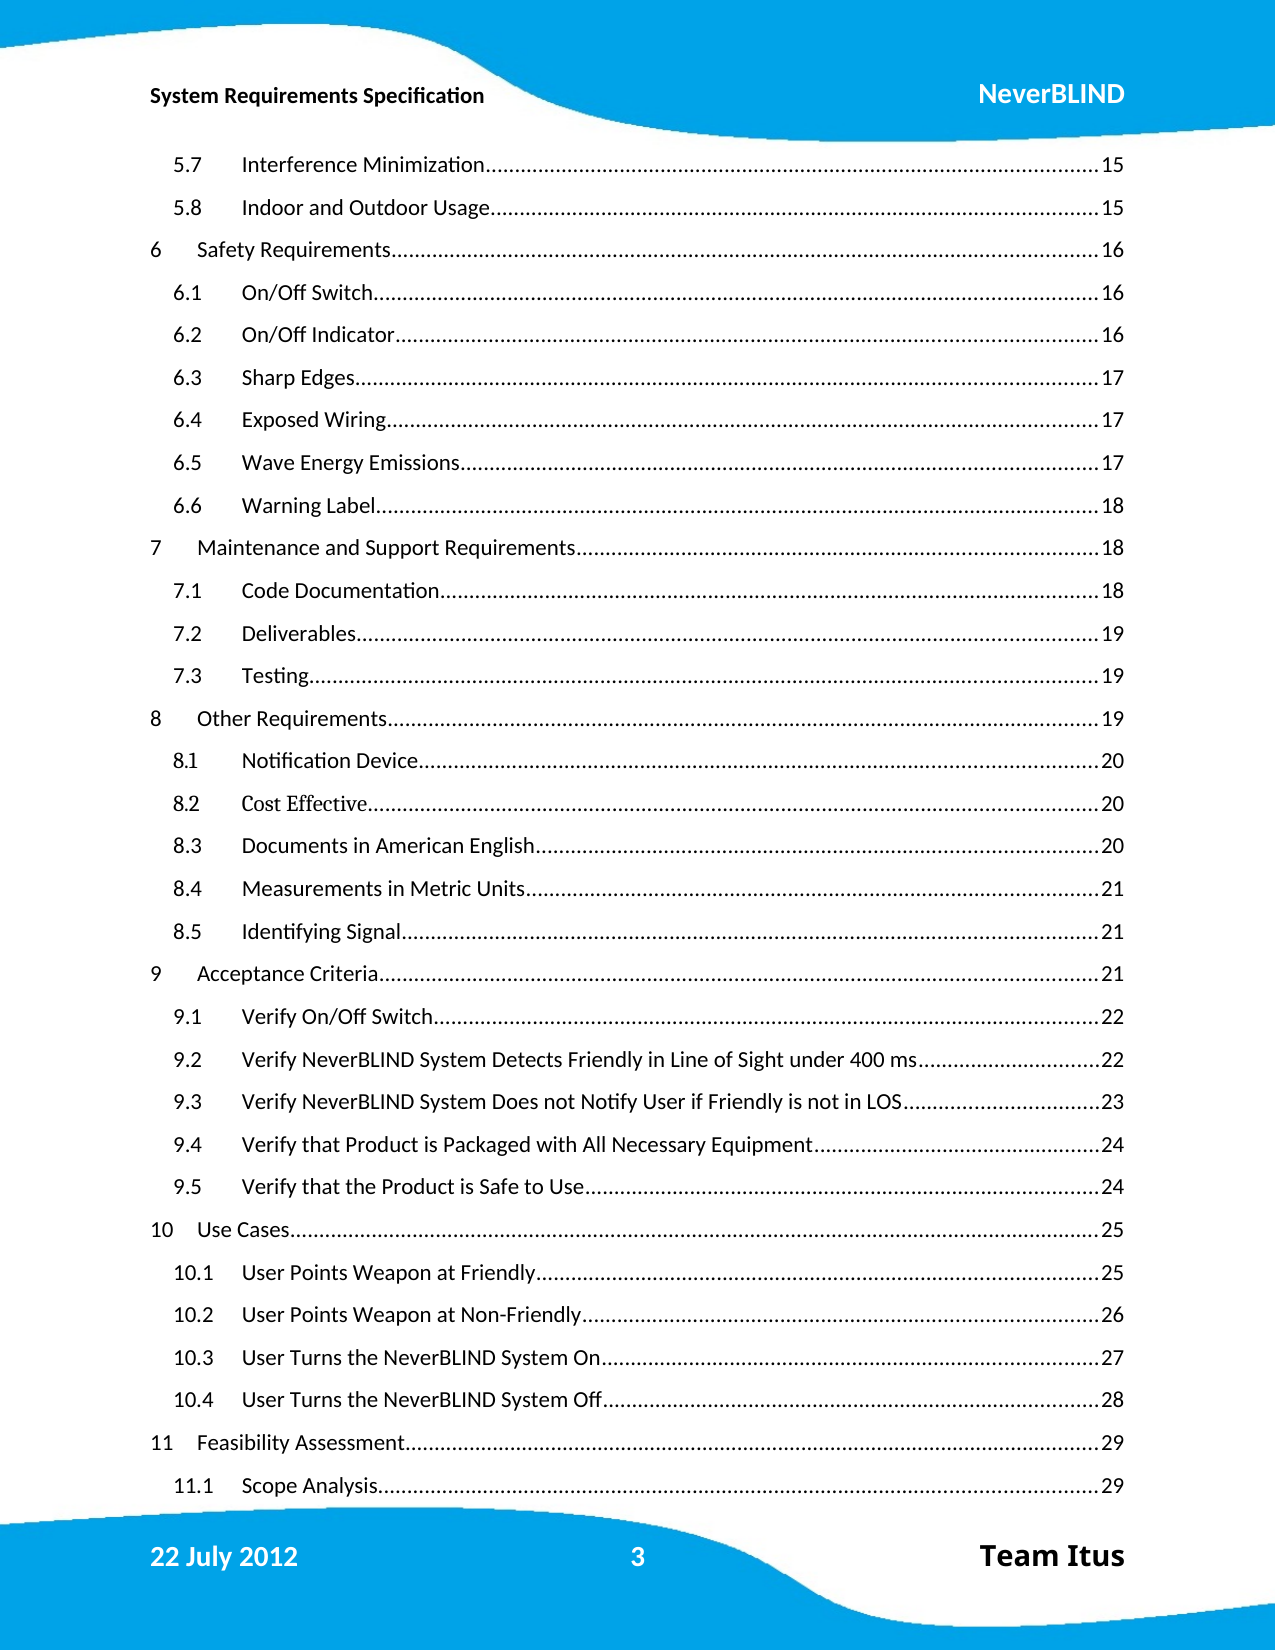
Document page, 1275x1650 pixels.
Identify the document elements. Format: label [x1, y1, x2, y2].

picture [0, 1420, 1275, 1627]
picture [0, 24, 1275, 228]
